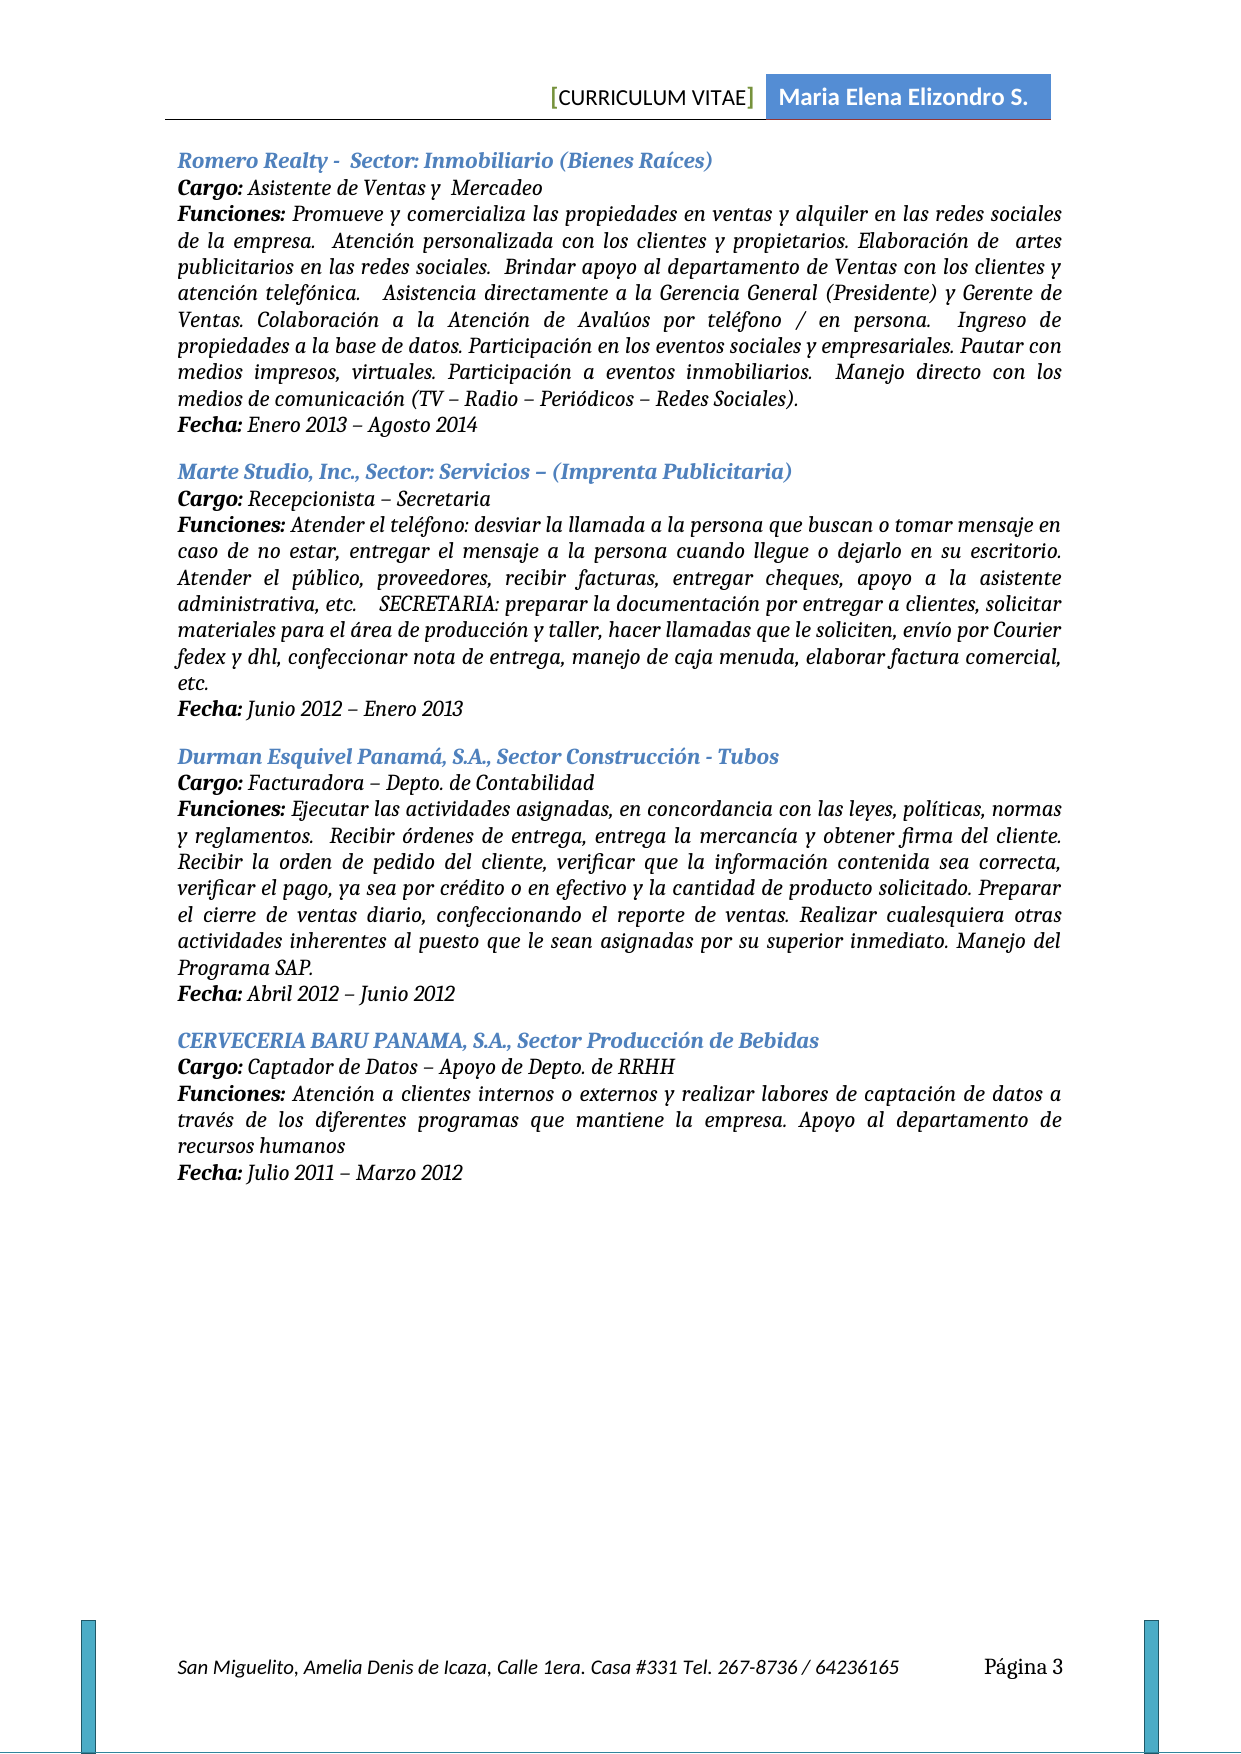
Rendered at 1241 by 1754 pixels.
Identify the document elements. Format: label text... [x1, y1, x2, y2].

text Fecha: Junio 2012 – Enero 2013 [177, 696, 1063, 723]
subtitle CERVECERIA BARU PANAMA, S.A., Sector Producción de Bebidas [177, 1028, 1063, 1054]
subtitle Cargo: Recepcionista – Secretaria [177, 485, 1063, 512]
subtitle Marte Studio, Inc., Sector: Servicios – (Imprenta Publicitaria) [177, 459, 1063, 485]
subtitle Funciones: Promueve y comercializa las propiedades en ventas y alquiler en las redes sociales de la empresa. Atención personalizada con los clientes y propietarios. Elaboración de artes publicitarios en las redes sociales. Brindar apoyo al departamento de Ventas con los clientes y atención telefónica. Asistencia directamente a la Gerencia General (Presidente) y Gerente de Ventas. Colaboración a la Atención de Avalúos por teléfono / en persona. Ingreso de propiedades a la base de datos. Participación en los eventos sociales y empresariales. Pautar con medios impresos, virtuales. Participación a eventos inmobiliarios. Manejo directo con los medios de comunicación (TV – Radio – Periódicos – Redes Sociales). [177, 201, 1063, 412]
subtitle Funciones: Atender el teléfono: desviar la llamada a la persona que buscan o tomar mensaje en caso de no estar, entregar el mensaje a la persona cuando llegue o dejarlo en su escritorio. Atender el público, proveedores, recibir facturas, entregar cheques, apoyo a la asistente administrativa, etc. SECRETARIA: preparar la documentación por entregar a clientes, solicitar materiales para el área de producción y taller, hacer llamadas que le soliciten, envío por Courier fedex y dhl, confeccionar nota de entrega, manejo de caja menuda, elaborar factura comercial, etc. [177, 512, 1063, 696]
subtitle Funciones: Ejecutar las actividades asignadas, en concordancia con las leyes, políticas, normas y reglamentos. Recibir órdenes de entrega, entrega la mercancía y obtener firma del cliente. Recibir la orden de pedido del cliente, verificar que la información contenida sea correcta, verificar el pago, ya sea por crédito o en efectivo y la cantidad de producto solicitado. Preparar el cierre de ventas diario, confeccionando el reporte de ventas. Realizar cualesquiera otras actividades inherentes al puesto que le sean asignadas por su superior inmediato. Manejo del Programa SAP. [177, 796, 1063, 981]
subtitle Romero Realty - Sector: Inmobiliario (Bienes Raíces) [177, 148, 1063, 175]
subtitle Cargo: Facturadora – Depto. de Contabilidad [177, 770, 1063, 796]
subtitle Cargo: Asistente de Ventas y Mercadeo [177, 175, 1063, 201]
subtitle Cargo: Captador de Datos – Apoyo de Depto. de RRHH [177, 1054, 1063, 1081]
text Fecha: Abril 2012 – Junio 2012 [177, 981, 1063, 1007]
subtitle Funciones: Atención a clientes internos o externos y realizar labores de captación de datos a través de los diferentes programas que mantiene la empresa. Apoyo al departamento de recursos humanos [177, 1081, 1063, 1159]
text Fecha: Julio 2011 – Marzo 2012 [177, 1159, 1063, 1186]
text Fecha: Enero 2013 – Agosto 2014 [177, 412, 1063, 438]
subtitle Durman Esquivel Panamá, S.A., Sector Construcción - Tubos [177, 743, 1063, 770]
